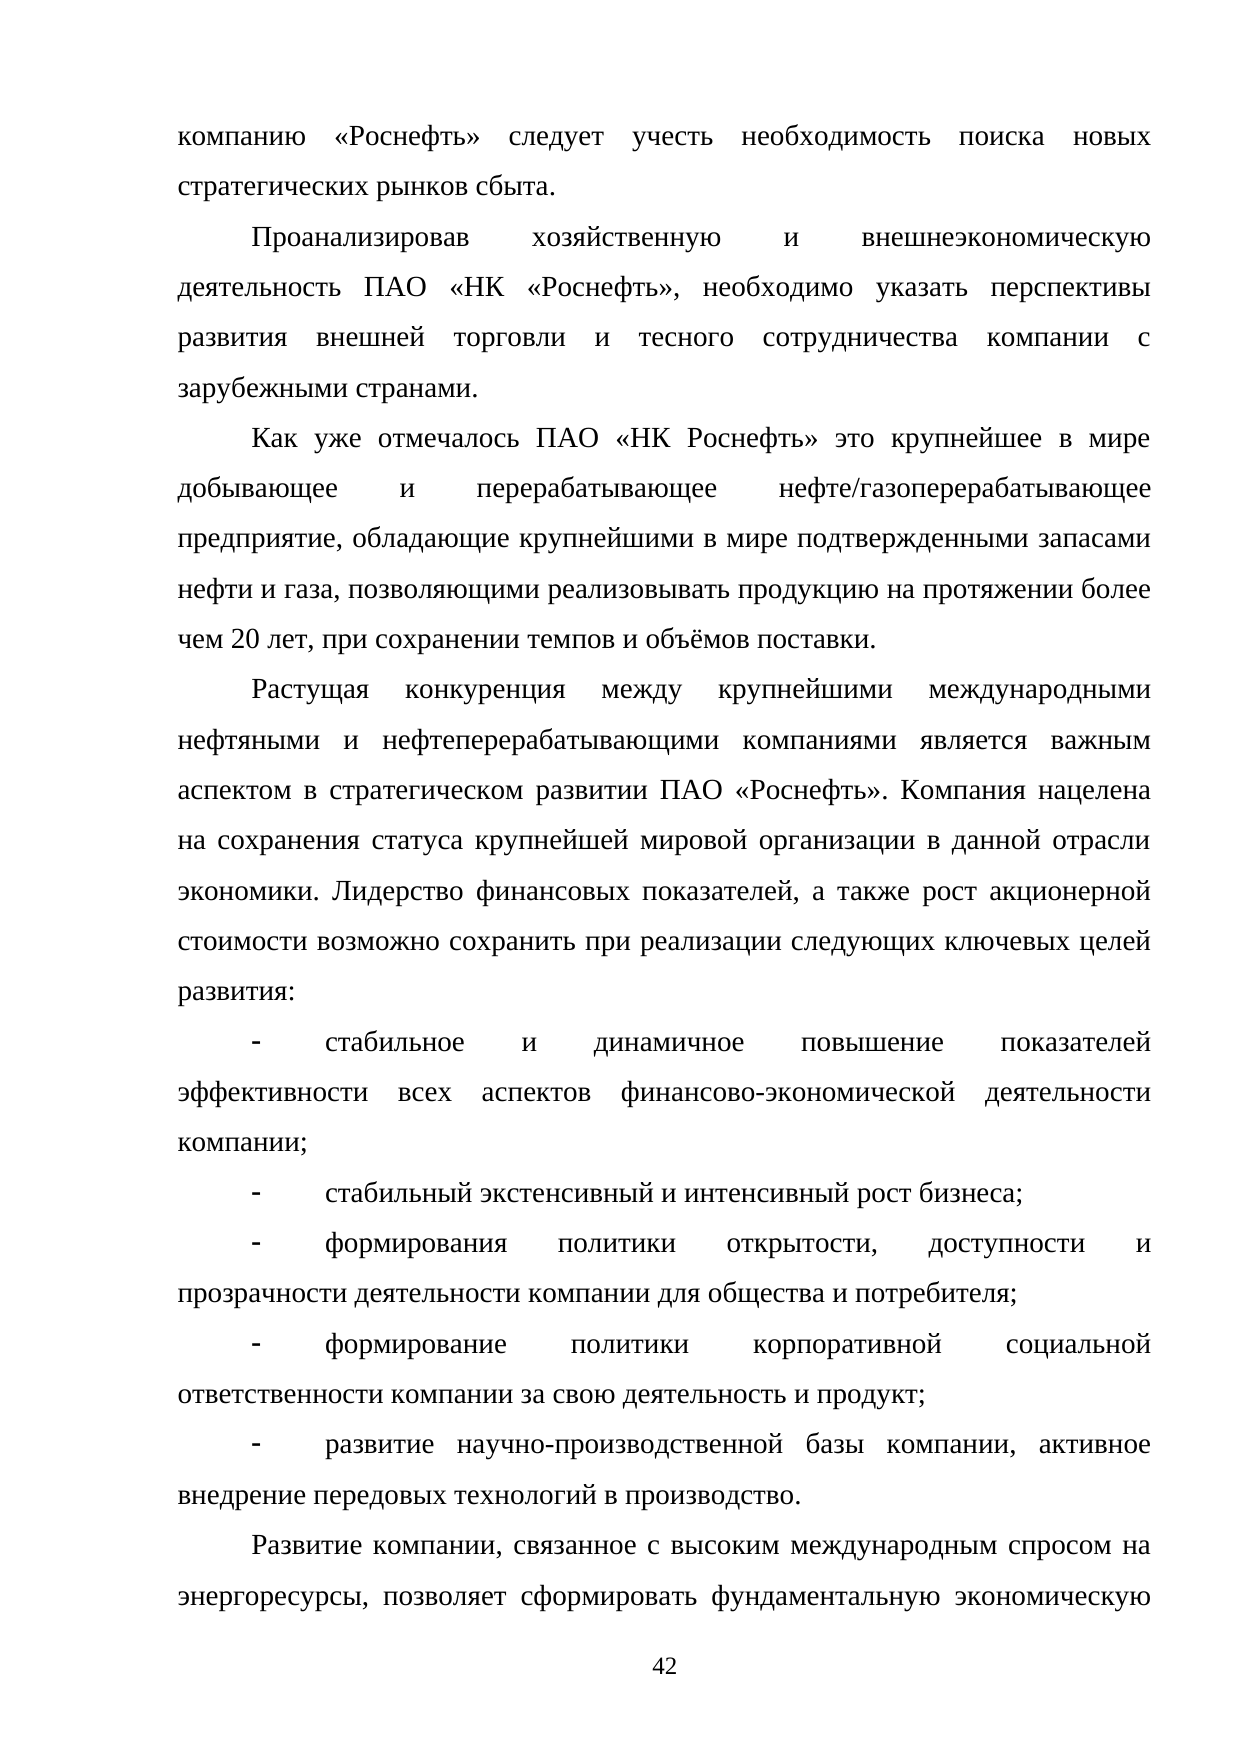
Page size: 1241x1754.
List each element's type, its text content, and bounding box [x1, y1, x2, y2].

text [177, 118, 1152, 202]
list формирования политики открытости, доступности и прозрачности деятельности компании для общества и потребителя; [177, 1225, 1152, 1309]
text Проанализировав хозяйственную и внешнеэкономическую деятельность ПАО «НК «Роснефть», необходимо указать перспективы развития внешней торговли и тесного сотрудничества компании с зарубежными странами. [177, 219, 1152, 403]
text Как уже отмечалось ПАО «НК Роснефть» это крупнейшее в мире добывающее и перерабатывающее нефте/газоперерабатывающее предприятие, обладающие крупнейшими в мире подтвержденными запасами нефти и газа, позволяющими реализовывать продукцию на протяжении более чем 20 лет, при сохранении темпов и объёмов поставки. [177, 420, 1152, 655]
list формирование политики корпоративной социальной ответственности компании за свою деятельность и продукт; [177, 1326, 1152, 1410]
list развитие научно-производственной базы компании, активное внедрение передовых технологий в производство. [177, 1427, 1152, 1511]
list стабильный экстенсивный и интенсивный рост бизнеса; [177, 1175, 1152, 1208]
text Растущая конкуренция между крупнейшими международными нефтяными и нефтеперерабатывающими компаниями является важным аспектом в стратегическом развитии ПАО «Роснефть». Компания нацелена на сохранения статуса крупнейшей мировой организации в данной отрасли экономики. Лидерство финансовых показателей, а также рост акционерной стоимости возможно сохранить при реализации следующих ключевых целей развития: [177, 672, 1152, 1007]
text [177, 1527, 1152, 1611]
list стабильное и динамичное повышение показателей эффективности всех аспектов финансово-экономической деятельности компании; [177, 1024, 1152, 1158]
